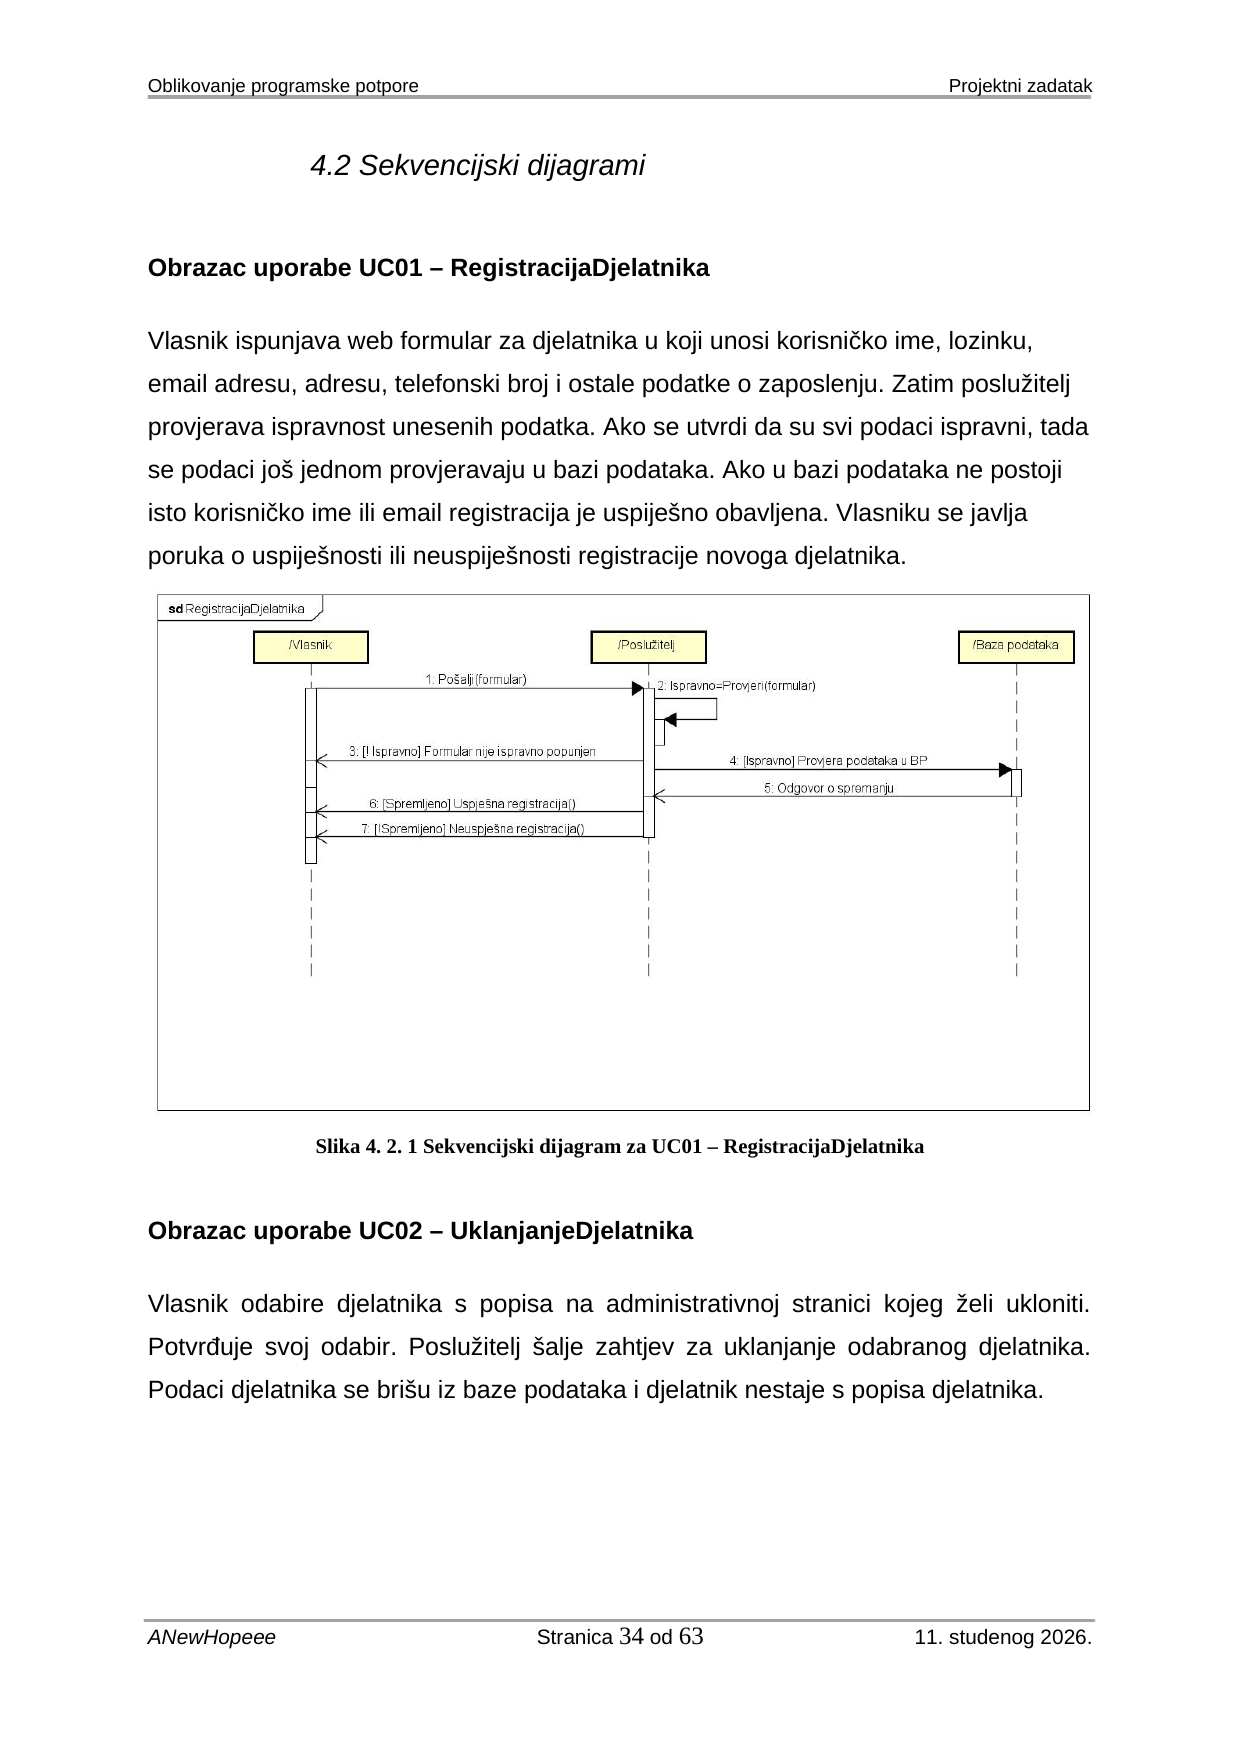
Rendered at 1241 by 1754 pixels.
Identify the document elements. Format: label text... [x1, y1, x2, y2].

text Slika 4. 2. Sekvencijski dijagram za UC0 – RegistracijaDjelatnika [148, 1134, 1093, 1158]
picture [147, 95, 1092, 99]
text 4.2 Sekvencijski dijagrami [148, 148, 1093, 181]
text Obrazac uporabe UC0 – RegistracijaDjelatnika [148, 253, 1093, 282]
picture [147, 584, 1099, 1120]
text Vlasnik ispunjava web formular za djelatnika u koji unosi korisničko ime, lozinku, email adresu, adresu, telefonski broj i ostale podatke o zaposlenju. Zatim poslužitelj provjerava ispravnost unesenih podatka. Ako se utvrdi da su svi podaci ispravni, tada se podaci još jednom provjeravaju u bazi podataka. Ako u bazi podataka ne postoji isto korisničko ime ili email registracija je uspiješno obavljena. Vlasniku se javlja poruka o uspiješnosti ili neuspiješnosti registracije novoga djelatnika. [148, 326, 1093, 570]
